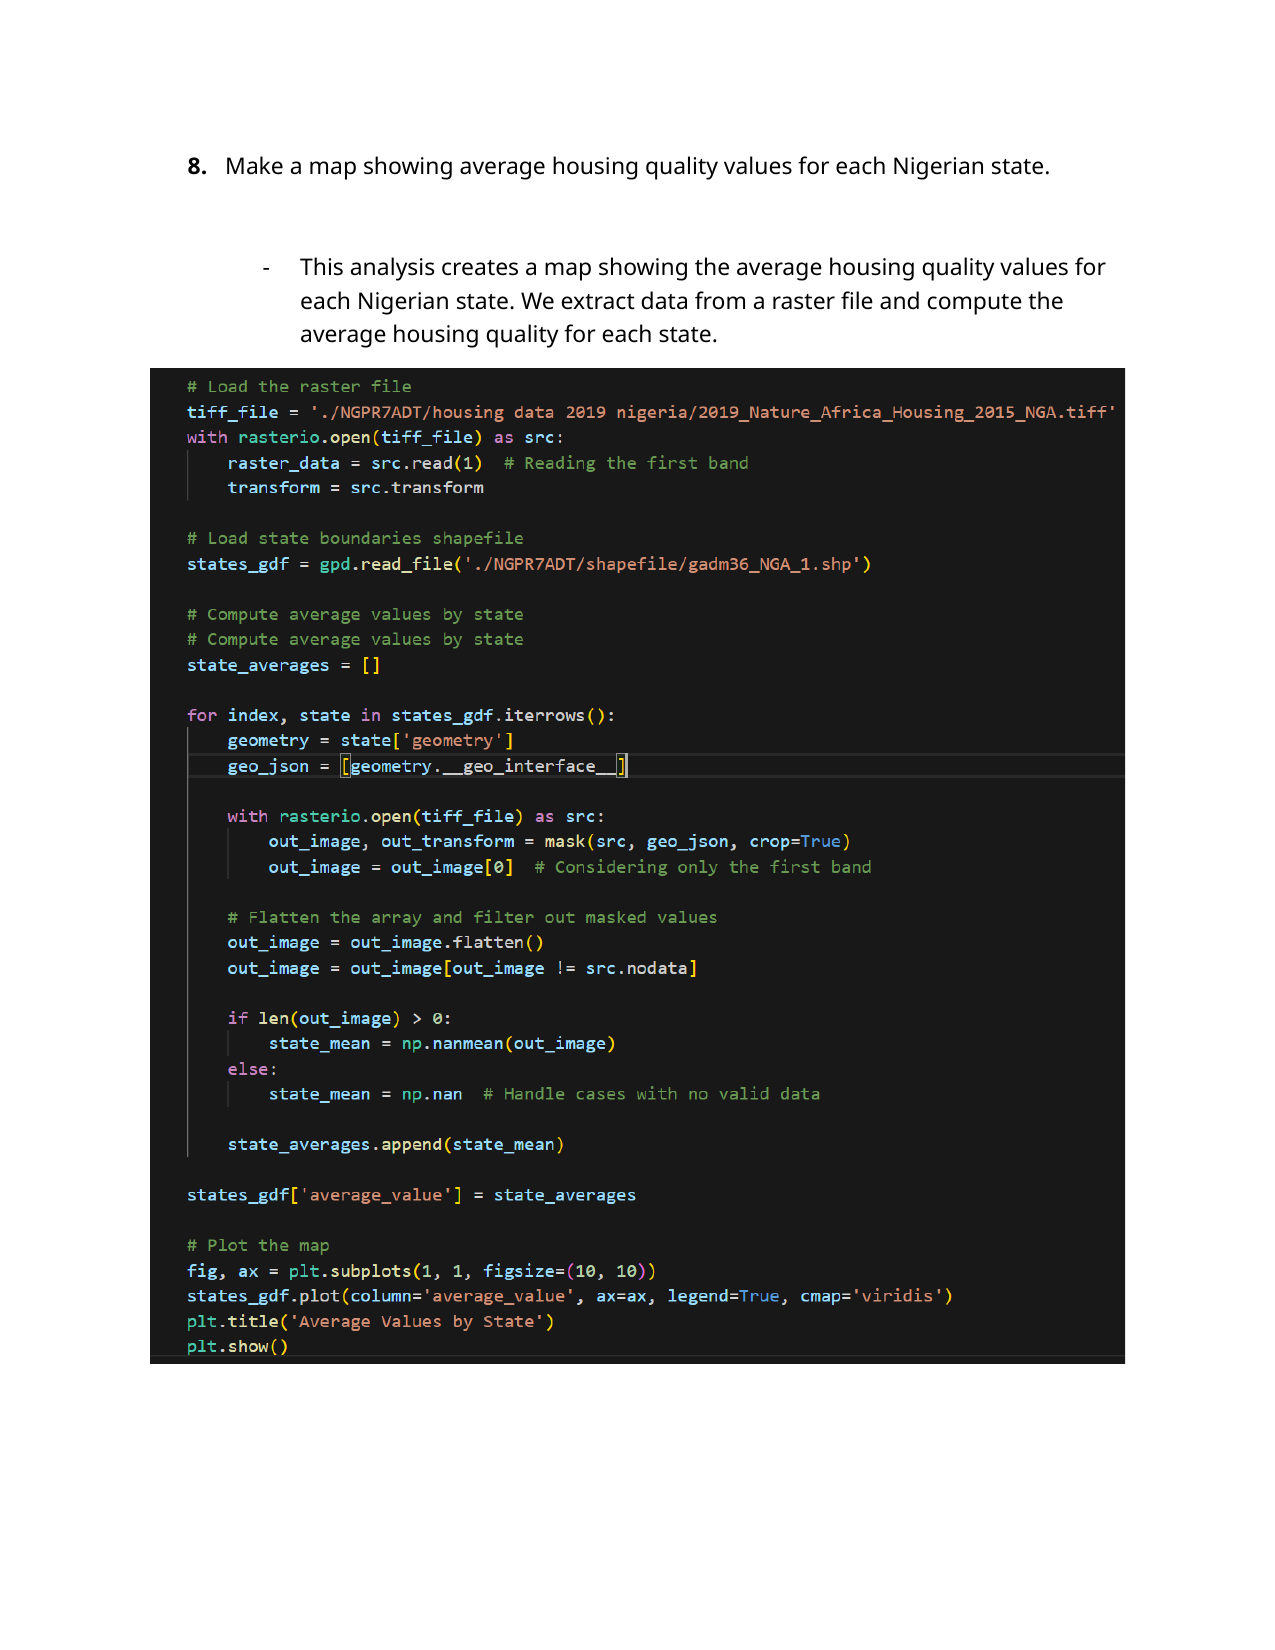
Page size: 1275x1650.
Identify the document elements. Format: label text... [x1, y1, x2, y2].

list This analysis creates a map showing the average housing quality values for each Nigerian state. We extract data from a raster file and compute the average housing quality for each state. [262, 251, 1125, 349]
picture [150, 368, 1125, 1364]
list Make a map showing average housing quality values for each Nigerian state. [187, 150, 1125, 181]
